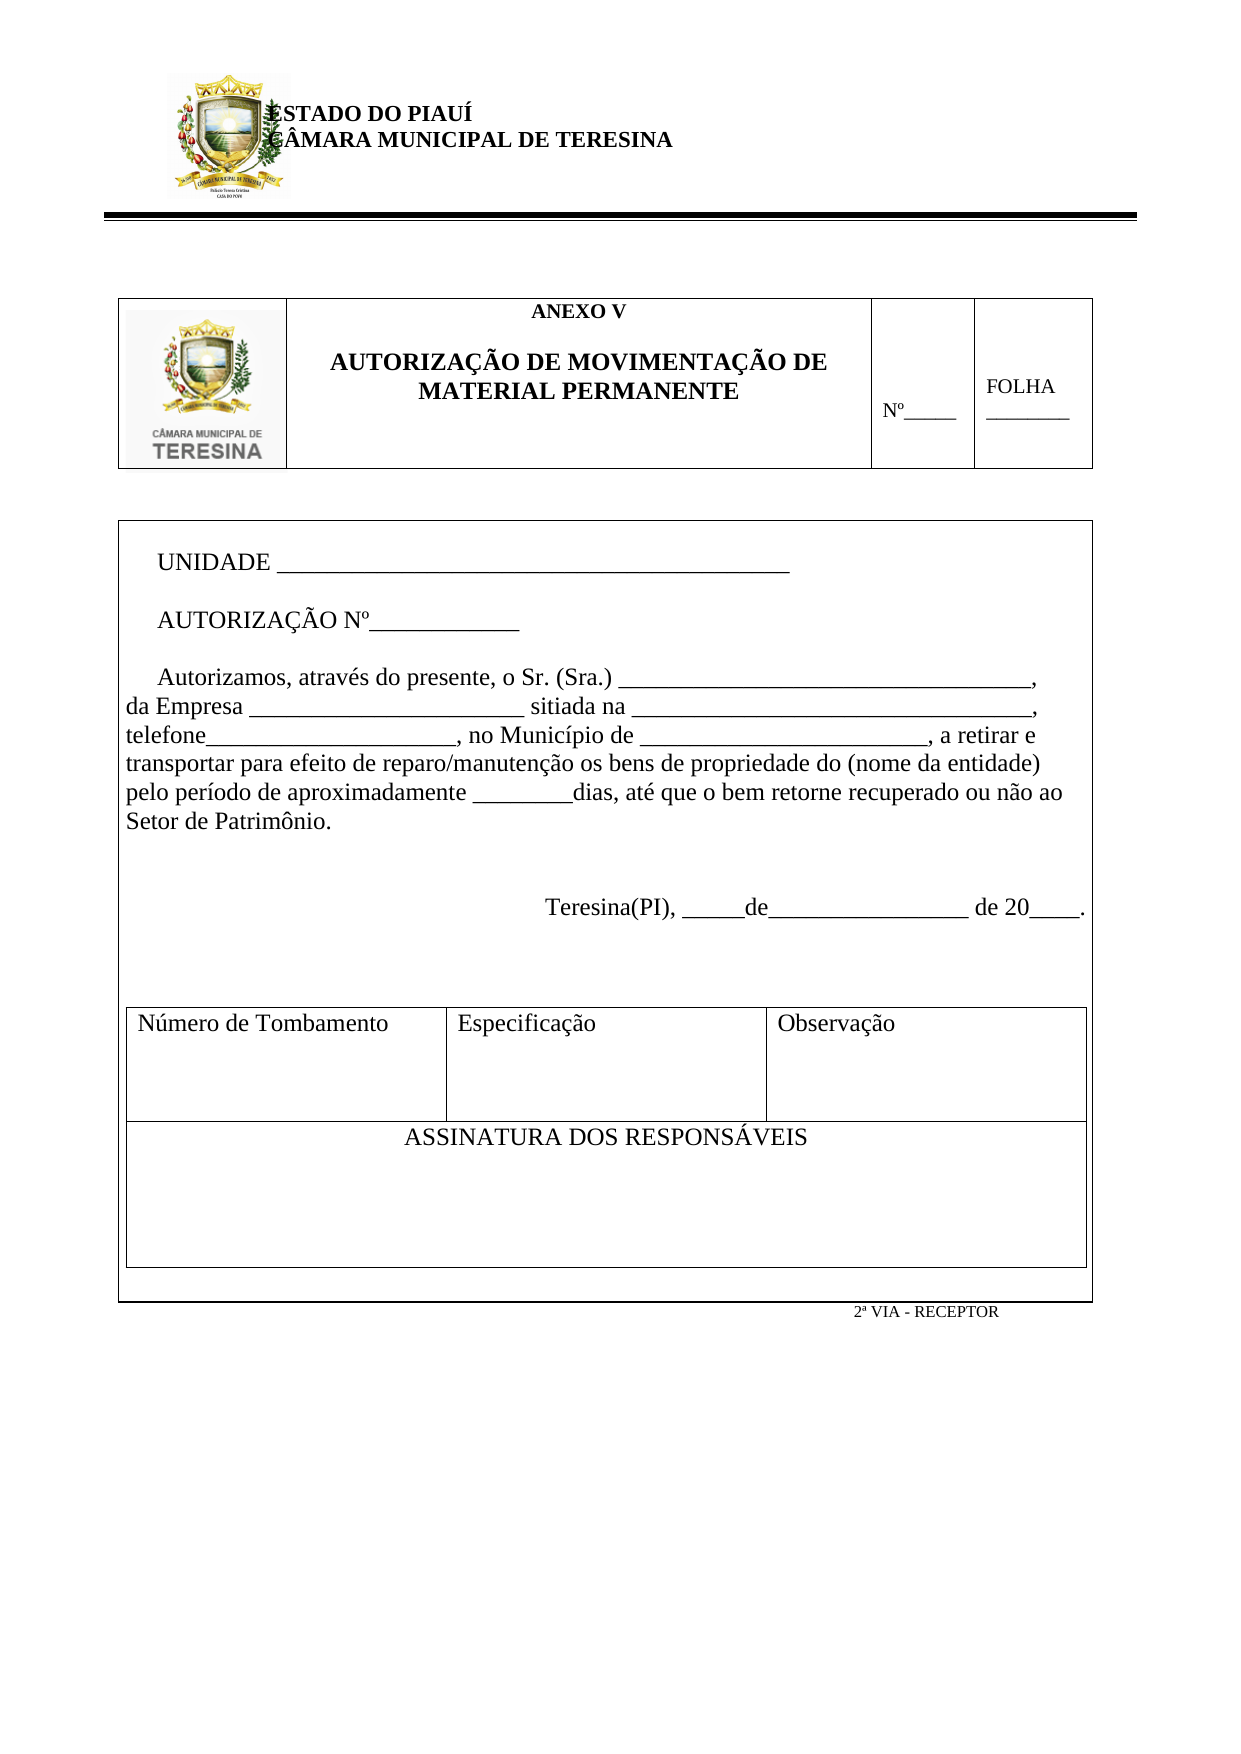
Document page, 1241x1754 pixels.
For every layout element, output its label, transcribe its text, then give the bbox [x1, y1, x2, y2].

table_header ANEXO V AUTORIZAÇÃO DE MOVIMENTAÇÃO DE MATERIAL PERMANENTE [287, 299, 871, 467]
table_header UNIDADE _________________________________________ AUTORIZAÇÃO Nº____________ Autorizamos, através do presente, o Sr. (Sra.) _________________________________, da Empresa ______________________ sitiada na ________________________________, telefone____________________, no Município de _______________________, a retirar e transportar para efeito de reparo/manutenção os bens de propriedade do (nome da entidade) pelo período de aproximadamente ________dias, até que o bem retorne recuperado ou não ao Setor de Patrimônio. Teresina(PI), _____de________________ de 20____. [119, 521, 1092, 1301]
text 2ª VIA - RECEPTOR [778, 1302, 1137, 1321]
picture [125, 469, 288, 473]
table_header [119, 299, 286, 467]
table_header Nº_____ [872, 299, 974, 467]
table_header FOLHA ________ [975, 299, 1092, 467]
